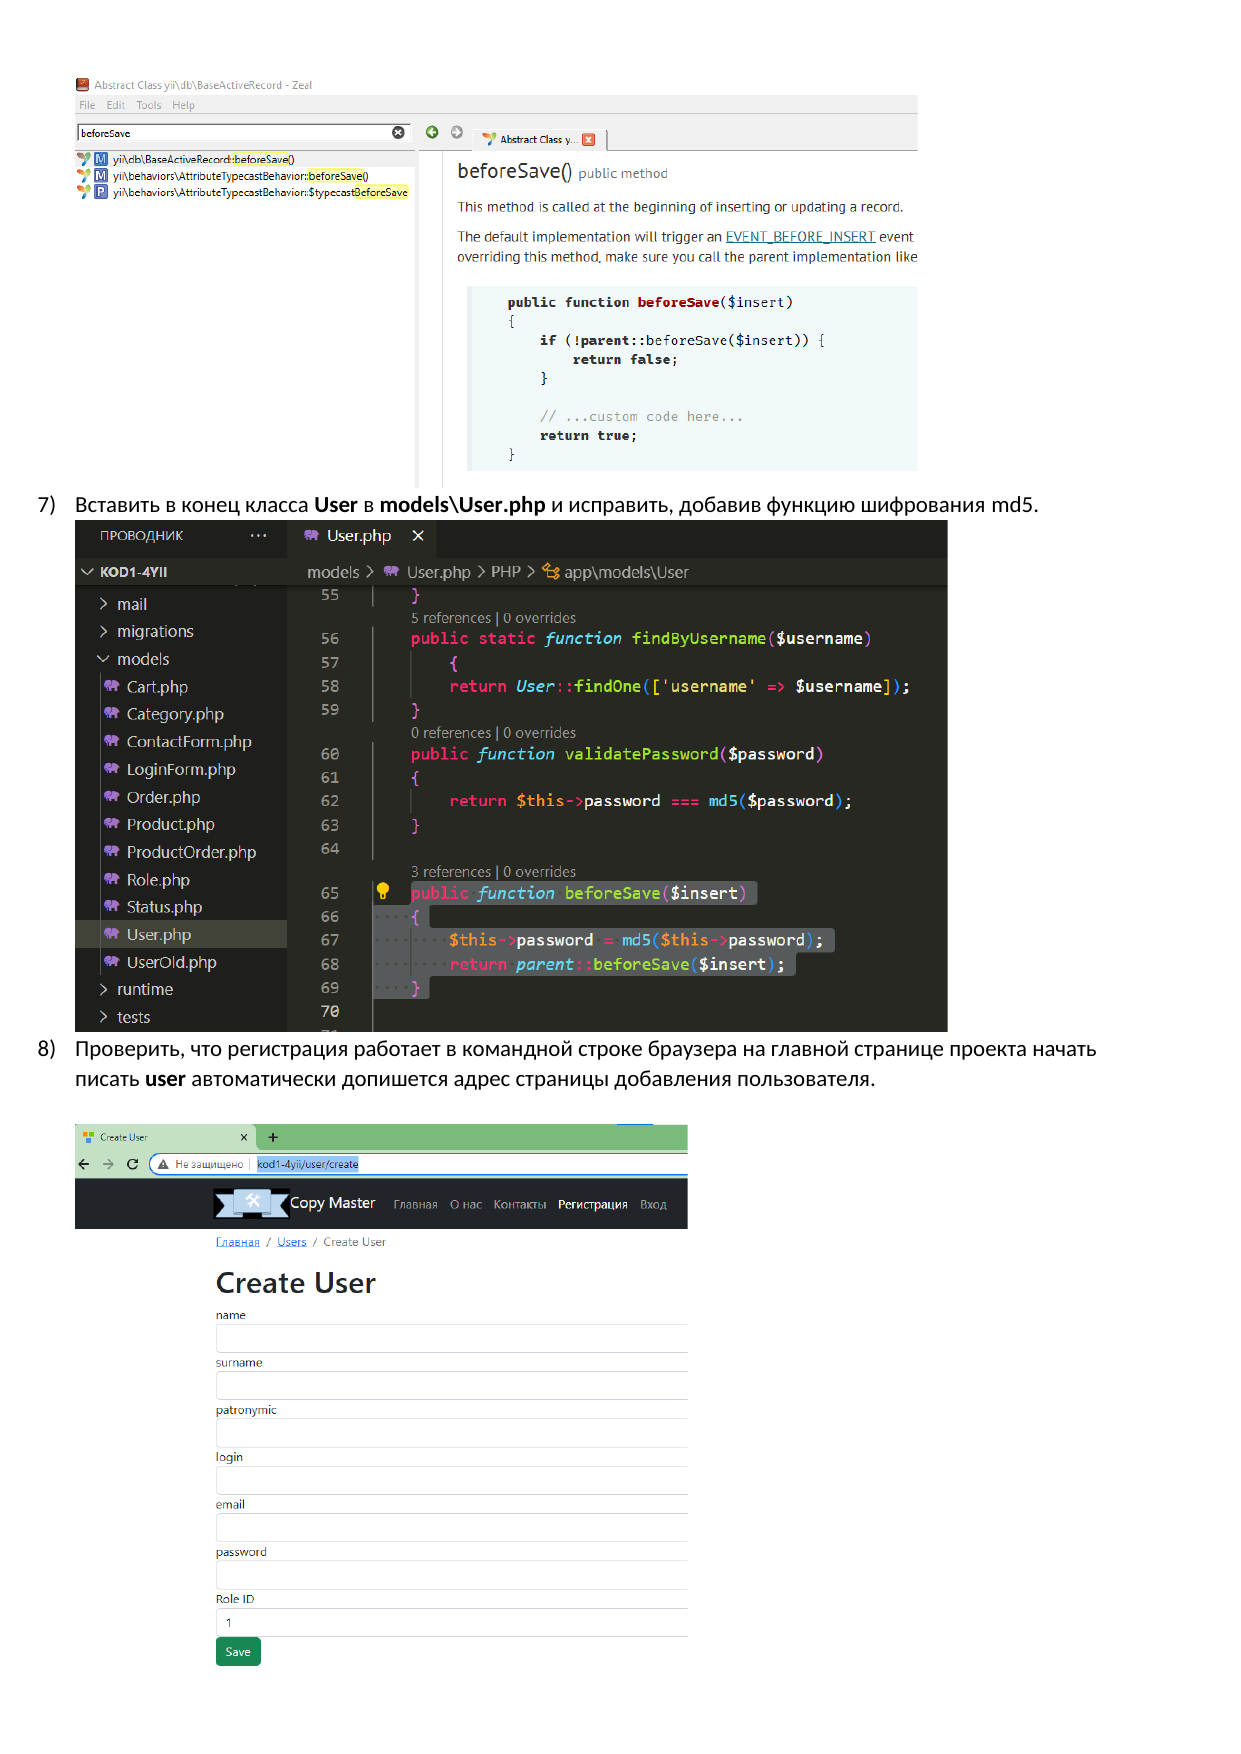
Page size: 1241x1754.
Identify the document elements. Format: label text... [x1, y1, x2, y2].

list Проверить, что регистрация работает в командной строке браузера на главной странице проекта начать писать user автоматически допишется адрес страницы добавления пользователя. [37, 1034, 1165, 1092]
list Вставить в конец класса User в models\User.php и исправить, добавив функцию шифрования md5. [37, 490, 1165, 518]
picture [75, 520, 948, 1032]
picture [75, 1124, 688, 1677]
picture [75, 75, 918, 488]
